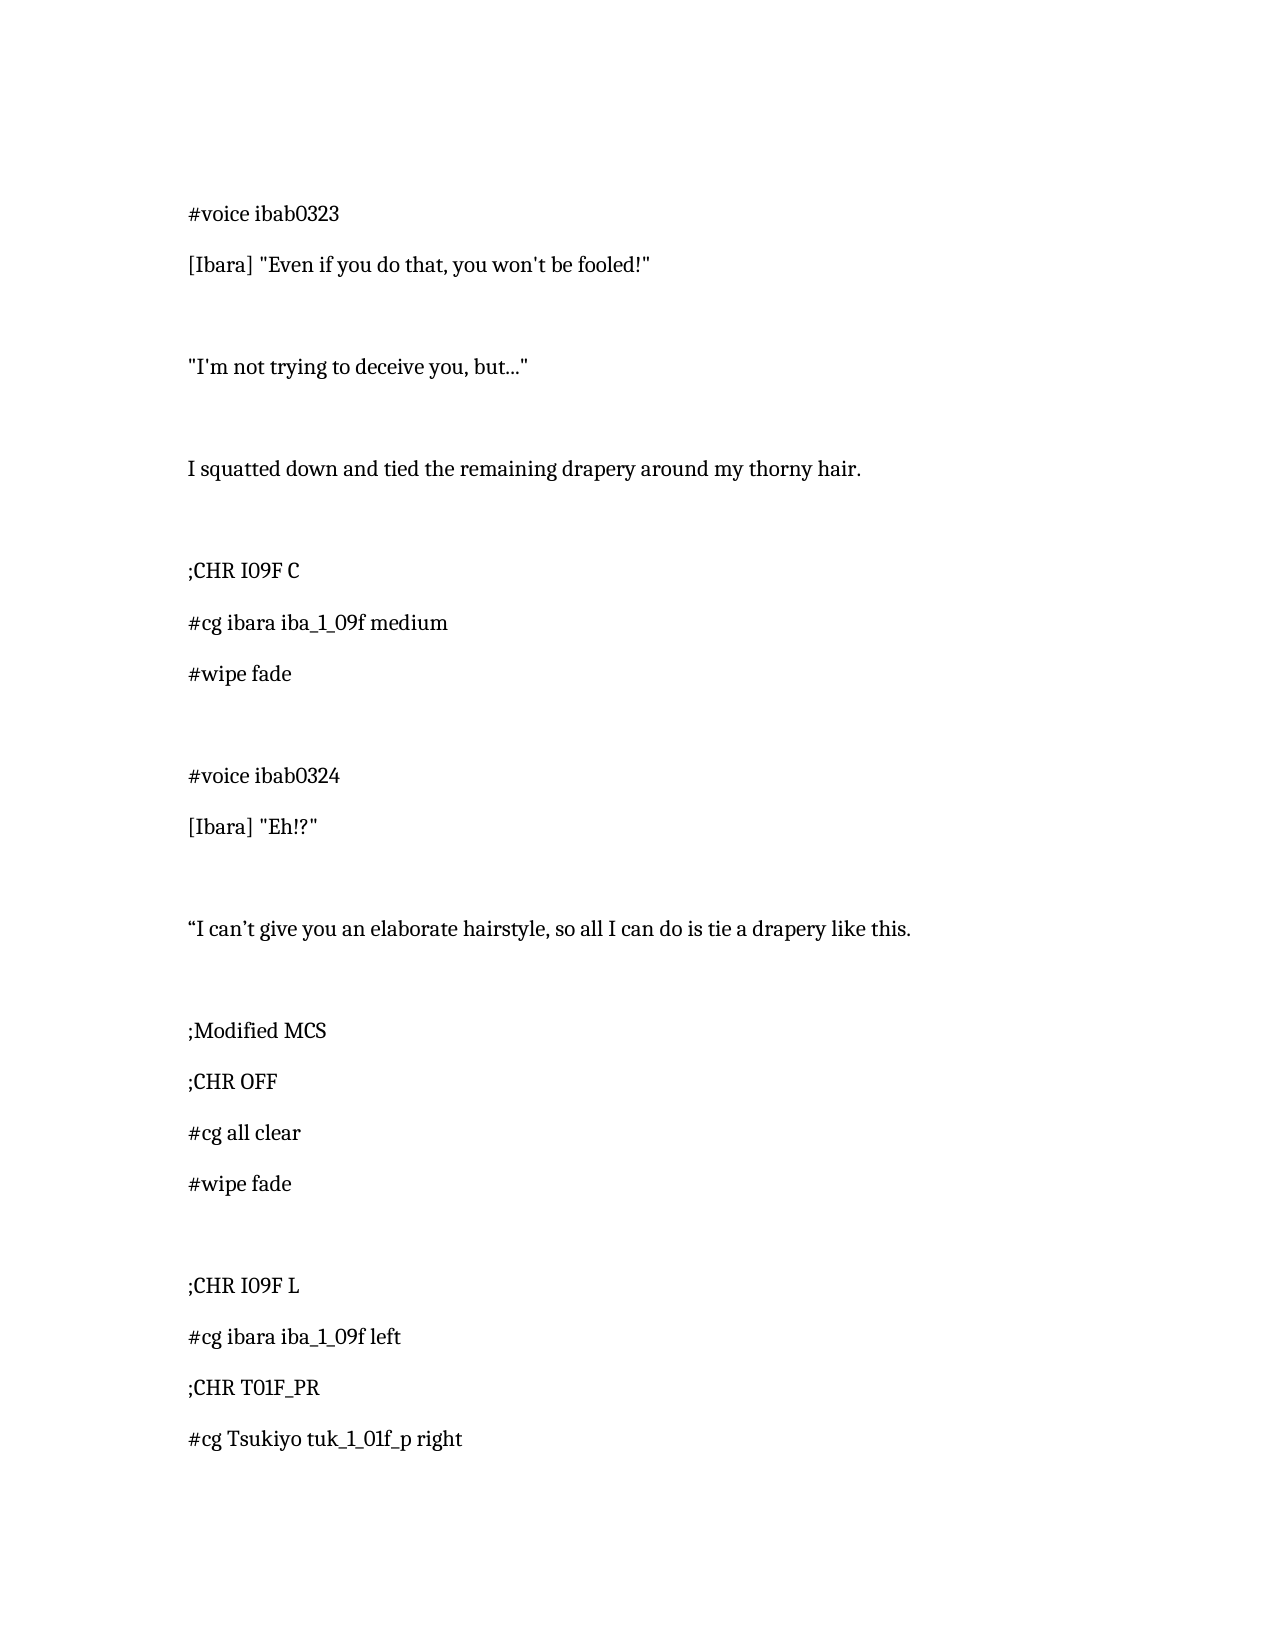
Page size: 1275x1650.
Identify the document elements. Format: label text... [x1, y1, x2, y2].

text ;Modified MCS [187, 1018, 1087, 1044]
text ;CHR T01F_PR [187, 1375, 1087, 1401]
text #cg ibara iba_1_09f medium [187, 609, 1087, 636]
text #cg all clear [187, 1120, 1087, 1146]
text ;CHR I09F L [187, 1273, 1087, 1299]
text “I can’t give you an elaborate hairstyle, so all I can do is tie a drapery like this. [187, 916, 1087, 942]
text #voice ibab0324 [187, 762, 1087, 789]
text #cg ibara iba_1_09f left [187, 1324, 1087, 1350]
text [Ibara] "Even if you do that, you won't be fooled!" [187, 252, 1087, 278]
text #voice ibab0323 [187, 201, 1087, 227]
text [Ibara] "Eh!?" [187, 813, 1087, 840]
text ;CHR I09F C [187, 558, 1087, 585]
text I squatted down and tied the remaining drapery around my thorny hair. [187, 456, 1087, 483]
text #cg Tsukiyo tuk_1_01f_p right [187, 1426, 1087, 1452]
text "I'm not trying to deceive you, but..." [187, 354, 1087, 381]
text #wipe fade [187, 660, 1087, 687]
text ;CHR OFF [187, 1069, 1087, 1095]
text #wipe fade [187, 1171, 1087, 1197]
